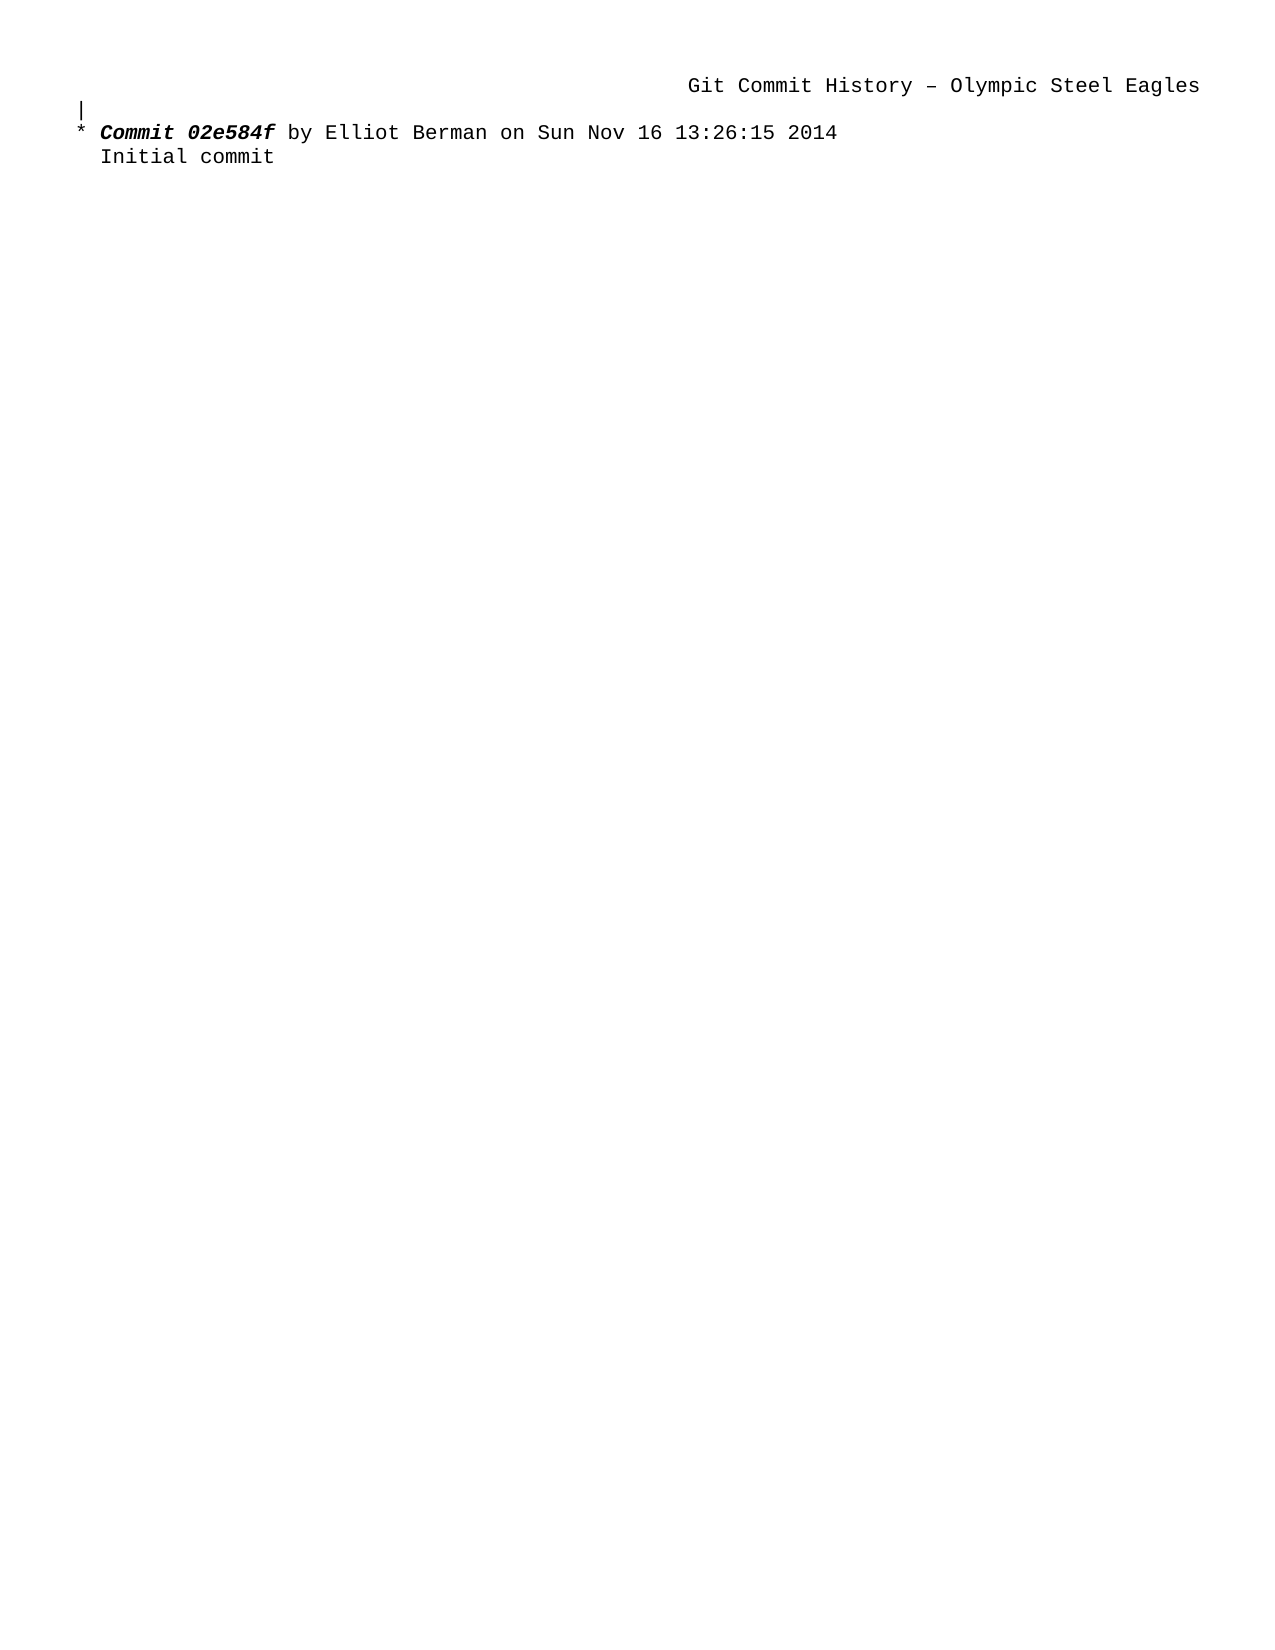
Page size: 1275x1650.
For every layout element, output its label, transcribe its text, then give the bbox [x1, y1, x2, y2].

text Initial commit [75, 146, 1200, 169]
text | [75, 99, 1200, 122]
text * Commit 02e584f by Elliot Berman on Sun Nov 16 13:26:15 2014 [75, 122, 1200, 146]
